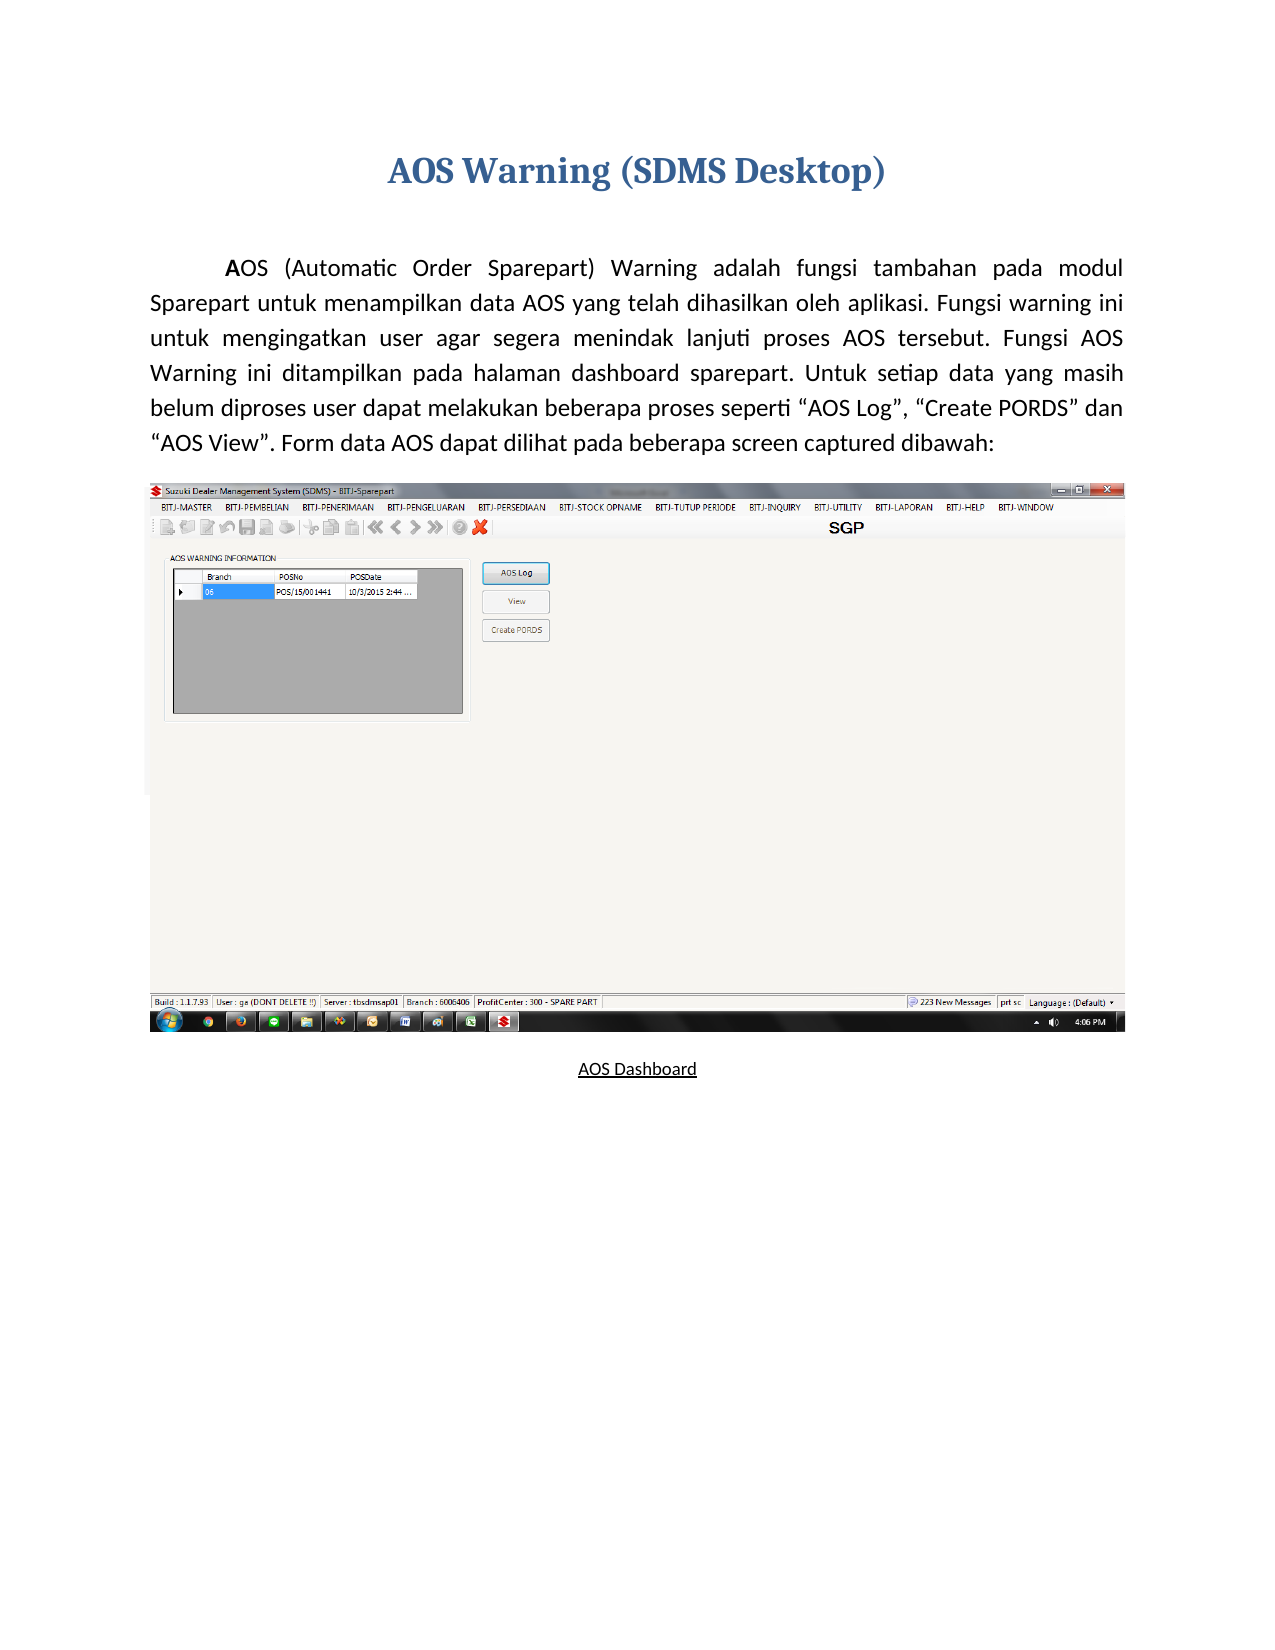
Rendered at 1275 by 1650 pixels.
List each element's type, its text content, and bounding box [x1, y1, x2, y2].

text AOS (Automatic Order Sparepart) Warning adalah fungsi tambahan pada modul Sparepart untuk menampilkan data AOS yang telah dihasilkan oleh aplikasi. Fungsi warning ini untuk mengingatkan user agar segera menindak lanjuti proses AOS tersebut. Fungsi AOS Warning ini ditampilkan pada halaman dashboard sparepart. Untuk setiap data yang masih belum diproses user dapat melakukan beberapa proses seperti “AOS Log”, “Create PORDS” dan “AOS View”. Form data AOS dapat dilihat pada beberapa screen captured dibawah: [150, 253, 1125, 458]
subtitle AOS Warning (SDMS Desktop) [150, 150, 1125, 193]
picture [144, 483, 1125, 1032]
text AOS Dashboard [150, 1057, 1125, 1079]
